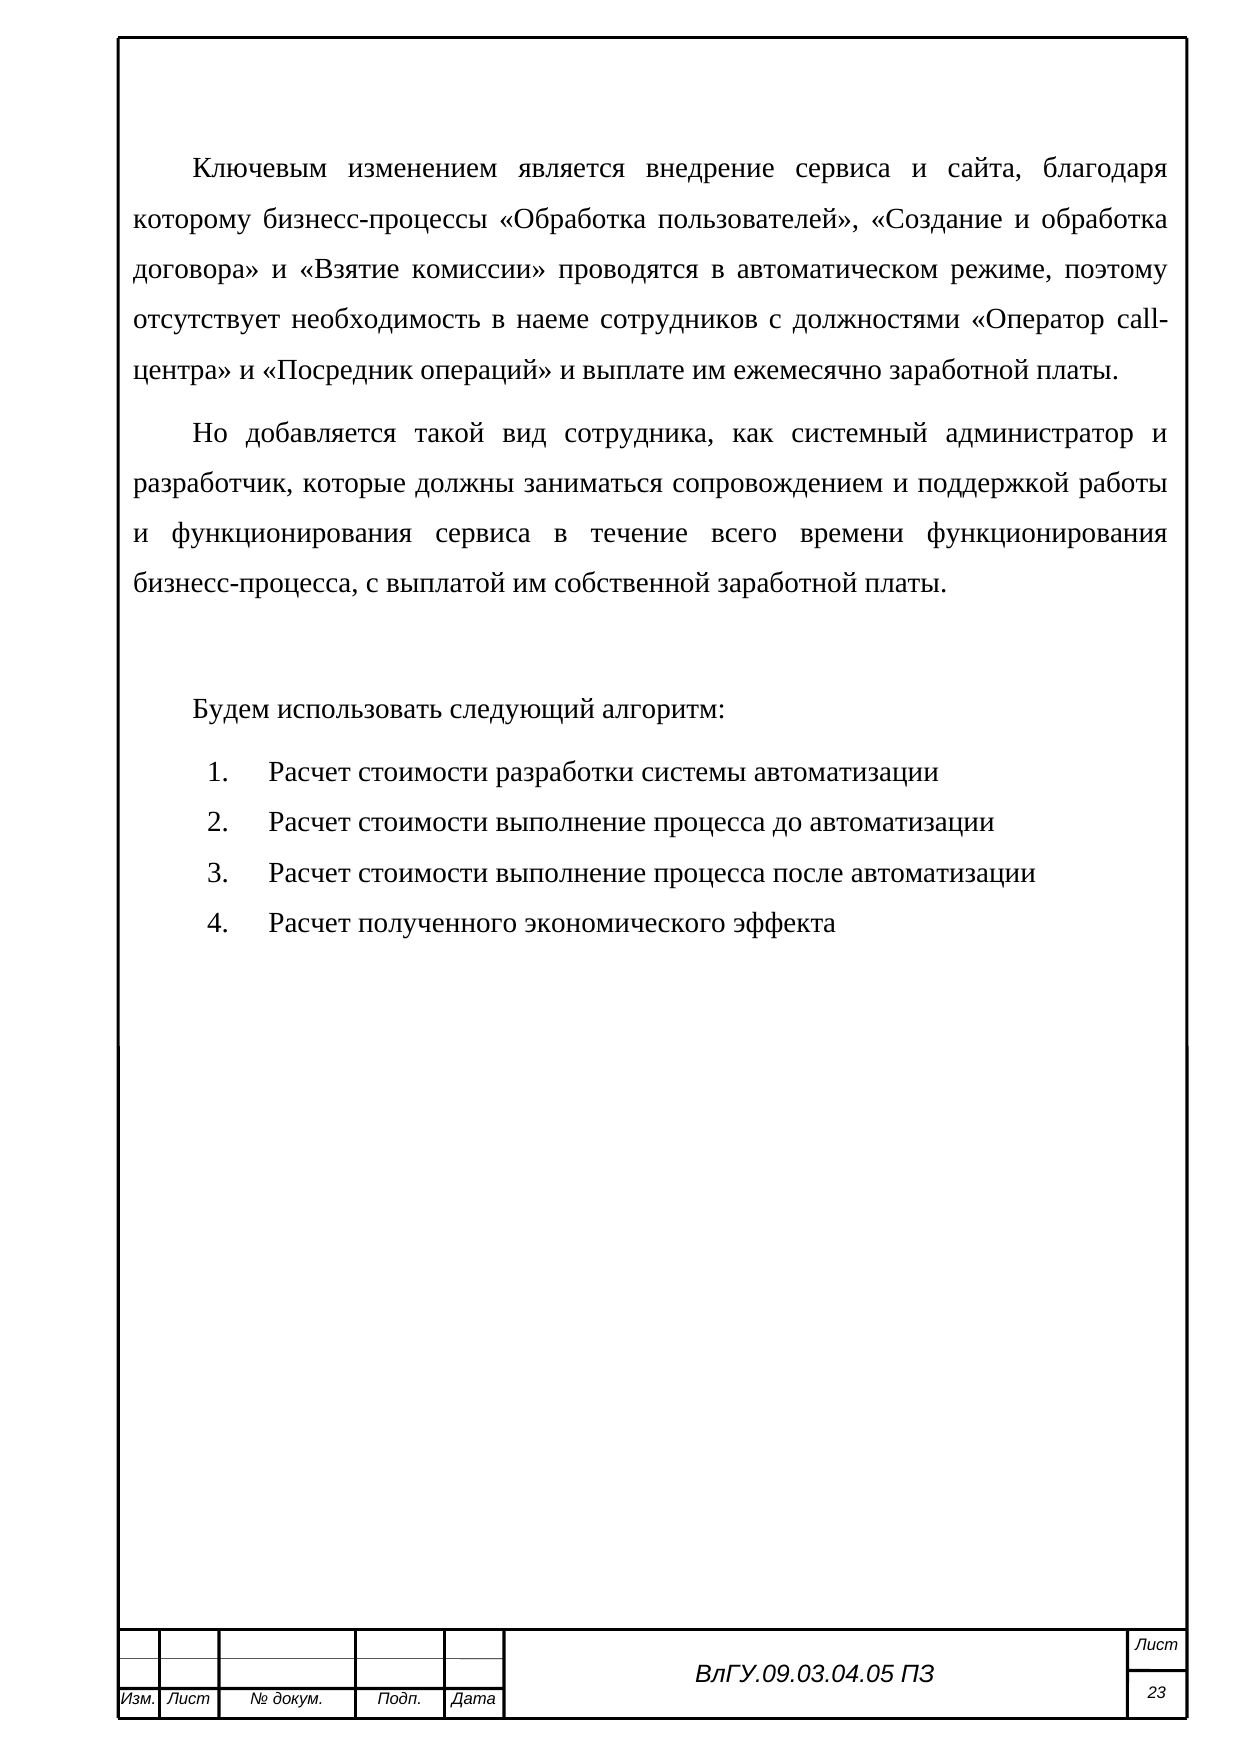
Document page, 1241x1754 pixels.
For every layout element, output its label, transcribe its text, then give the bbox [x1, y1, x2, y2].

text Будем использовать следующий алгоритм: [133, 691, 1168, 725]
list Расчет стоимости выполнение процесса до автоматизации [133, 804, 1168, 838]
list Расчет стоимости разработки системы автоматизации [133, 754, 1168, 788]
list Расчет полученного экономического эффекта [133, 905, 1168, 938]
text Но добавляется такой вид сотрудника, как системный администратор и разработчик, которые должны заниматься сопровождением и поддержкой работы и функционирования сервиса в течение всего времени функционирования бизнесс-процесса, с выплатой им собственной заработной платы. [133, 415, 1168, 599]
text Ключевым изменением является внедрение сервиса и сайта, благодаря которому бизнесс-процессы «Обработка пользователей», «Создание и обработка договора» и «Взятие комиссии» проводятся в автоматическом режиме, поэтому отсутствует необходимость в наеме сотрудников с должностями «Оператор call-центра» и «Посредник операций» и выплате им ежемесячно заработной платы. [133, 151, 1168, 385]
list Расчет стоимости выполнение процесса после автоматизации [133, 855, 1168, 888]
